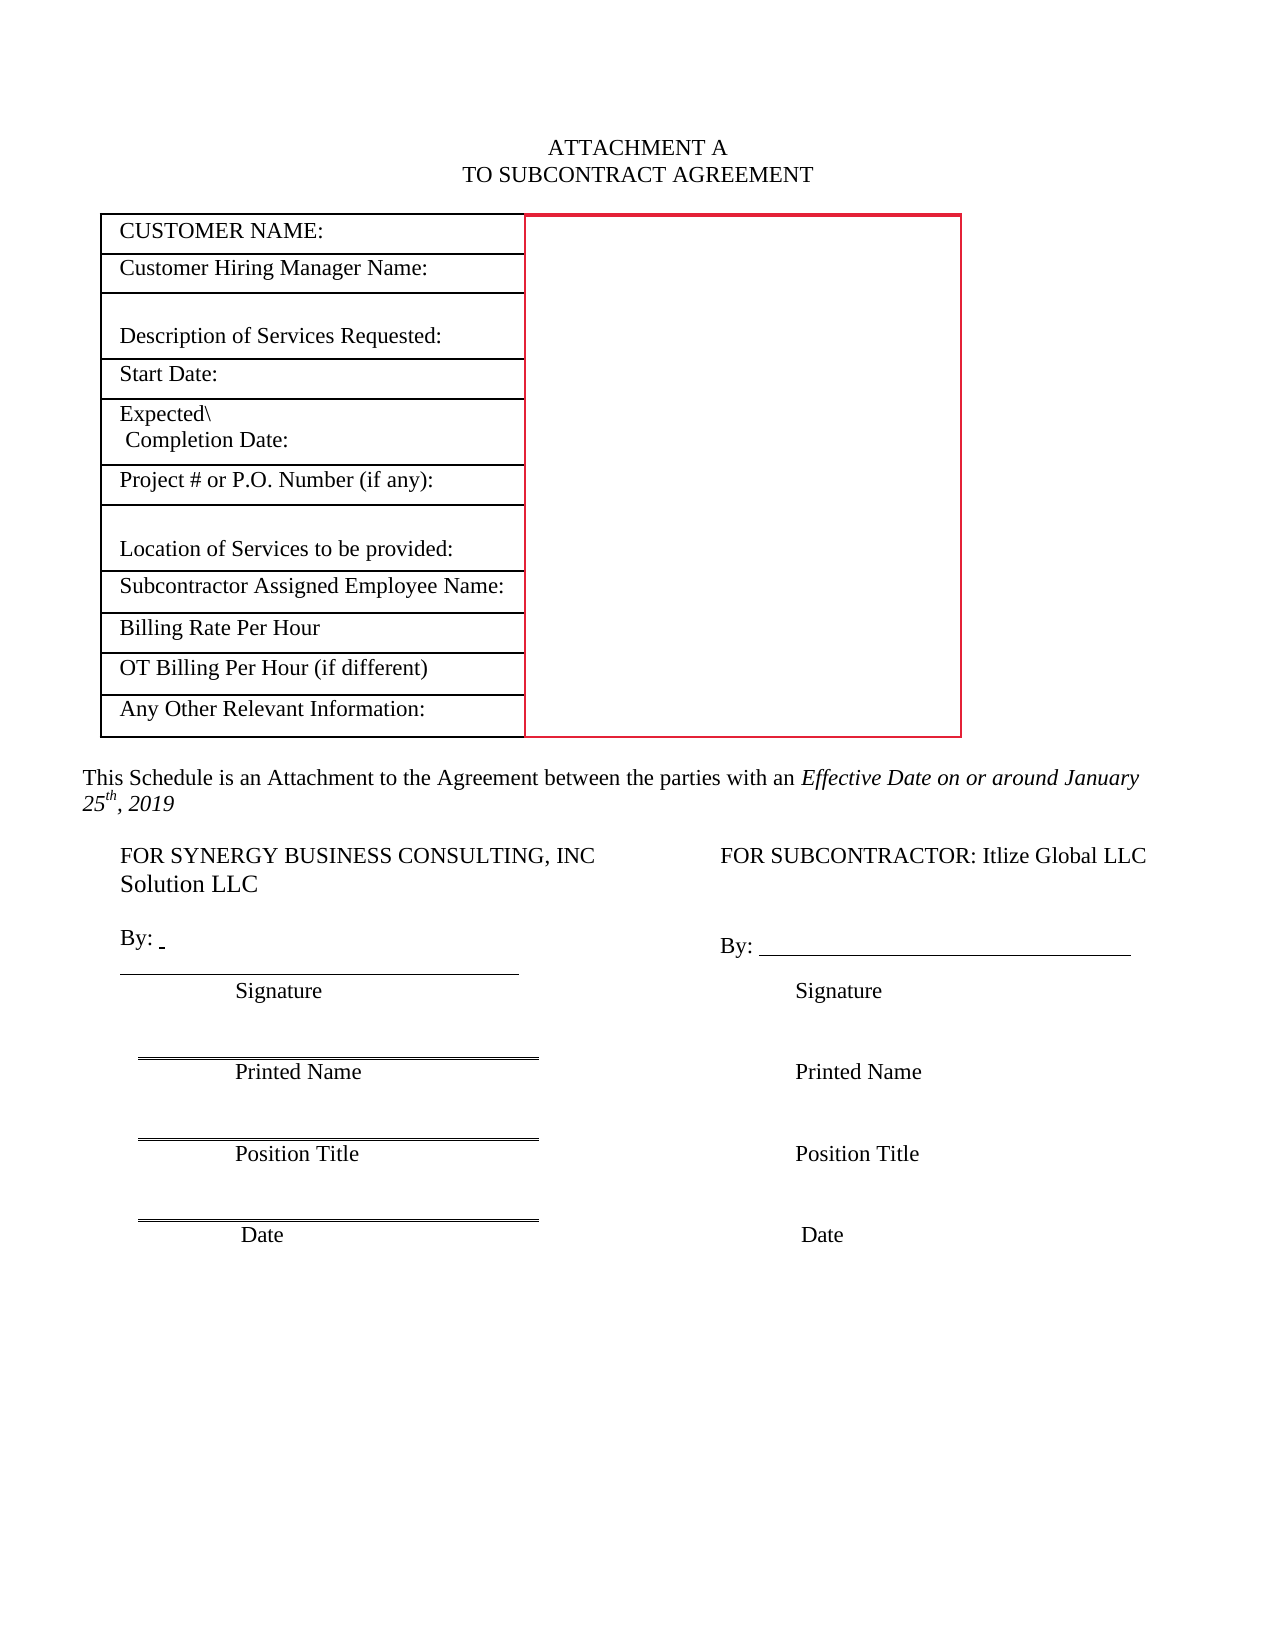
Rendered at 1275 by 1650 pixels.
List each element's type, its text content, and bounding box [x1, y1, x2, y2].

table_header CUSTOMER NAME: [102, 215, 524, 252]
table_header [526, 217, 960, 736]
text Date Date [241, 1222, 1158, 1247]
text By: [120, 924, 519, 974]
table_cell Start Date: [102, 360, 524, 398]
table_cell Expected\ Completion Date: [102, 400, 524, 464]
table_cell OT Billing Per Hour (if different) [102, 654, 524, 693]
table_cell Description of Services Requested: [102, 294, 524, 358]
table_cell Location of Services to be provided: [102, 506, 524, 570]
table_cell Subcontractor Assigned Employee Name: [102, 572, 524, 612]
text Printed Name Printed Name [235, 1059, 1158, 1085]
text Signature Signature [235, 977, 1158, 1003]
text ATTACHMENT A [460, 135, 815, 161]
text By: [720, 932, 1158, 958]
table_cell Any Other Relevant Information: [102, 696, 524, 736]
text FOR SYNERGY BUSINESS CONSULTING, INC FOR SUBCONTRACTOR: Itlize Global LLC [120, 843, 1158, 869]
text TO SUBCONTRACT AGREEMENT [460, 161, 815, 187]
table_cell Customer Hiring Manager Name: [102, 255, 524, 292]
table_cell Project # or P.O. Number (if any): [102, 466, 524, 504]
text This Schedule is an Attachment to the Agreement between the parties with an Effective Date on or around January 25th, 2019 [82, 764, 1158, 817]
subtitle Solution LLC [120, 869, 1158, 898]
text Position Title Position Title [235, 1141, 1158, 1166]
table_cell Billing Rate Per Hour [102, 614, 524, 652]
